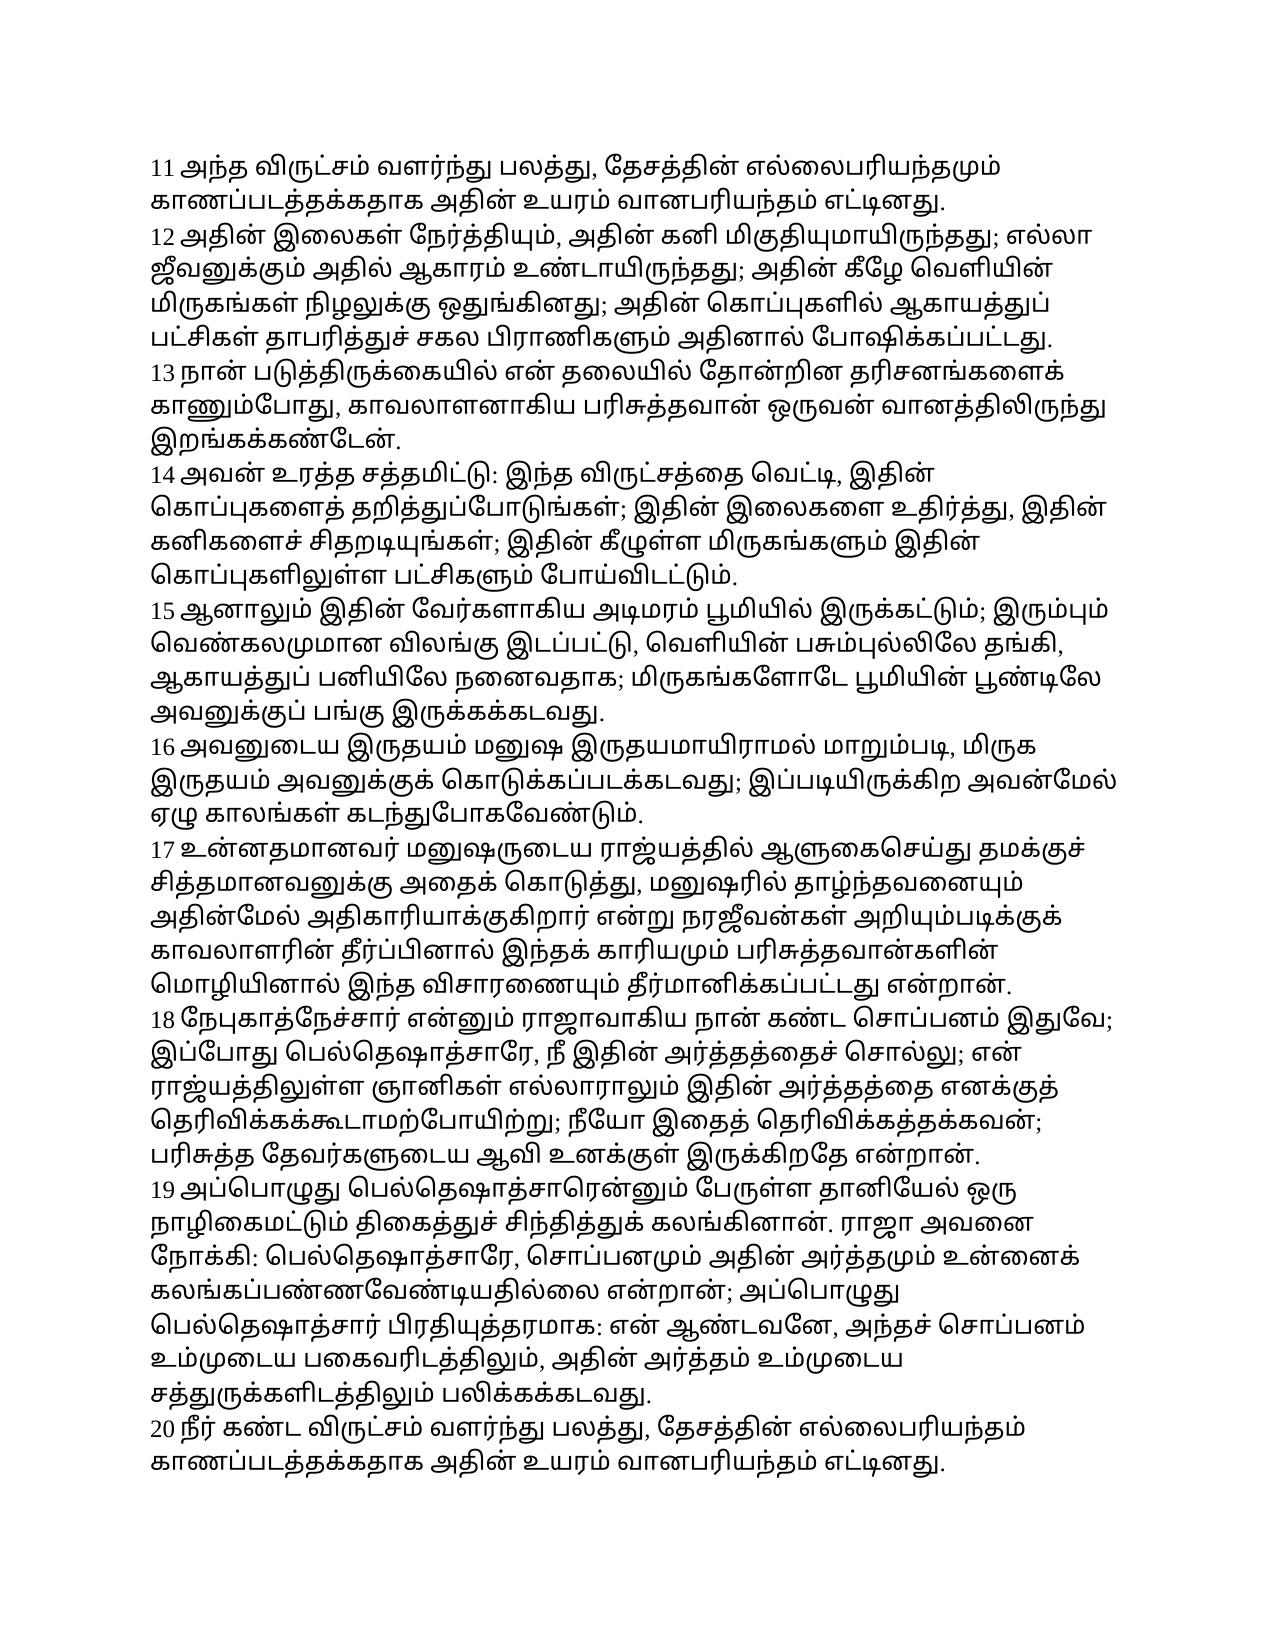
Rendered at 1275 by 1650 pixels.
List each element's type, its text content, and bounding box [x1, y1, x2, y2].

text 16அவனுடைய இருதயம் மனுஷ இருதயமாயிராமல் மாறும்படி, மிருக இருதயம் அவனுக்குக் கொடுக்கப்படக்கடவது; இப்படியிருக்கிற அவன்மேல் ஏழு காலங்கள் கடந்துபோகவேண்டும். [150, 729, 1125, 831]
text 15ஆனாலும் இதின் வேர்களாகிய அடிமரம் பூமியில் இருக்கட்டும்; இரும்பும் வெண்கலமுமான விலங்கு இடப்பட்டு, வெளியின் பசும்புல்லிலே தங்கி, ஆகாயத்துப் பனியிலே நனைவதாக; மிருகங்களோடே பூமியின் பூண்டிலே அவனுக்குப் பங்கு இருக்கக்கடவது. [150, 593, 1125, 729]
text 19அப்பொழுது பெல்தெஷாத்சாரென்னும் பேருள்ள தானியேல் ஒரு நாழிகைமட்டும் திகைத்துச் சிந்தித்துக் கலங்கினான். ராஜா அவனை நோக்கி: பெல்தெஷாத்சாரே, சொப்பனமும் அதின் அர்த்தமும் உன்னைக் கலங்கப்பண்ணவேண்டியதில்லை என்றான்; அப்பொழுது பெல்தெஷாத்சார் பிரதியுத்தரமாக: என் ஆண்டவனே, அந்தச் சொப்பனம் உம்முடைய பகைவரிடத்திலும், அதின் அர்த்தம் உம்முடைய சத்துருக்களிடத்திலும் பலிக்கக்கடவது. [150, 1172, 1125, 1410]
text 12அதின் இலைகள் நேர்த்தியும், அதின் கனி மிகுதியுமாயிருந்தது; எல்லா ஜீவனுக்கும் அதில் ஆகாரம் உண்டாயிருந்தது; அதின் கீழே வெளியின் மிருகங்கள் நிழலுக்கு ஒதுங்கினது; அதின் கொப்புகளில் ஆகாயத்துப் பட்சிகள் தாபரித்துச் சகல பிராணிகளும் அதினால் போஷிக்கப்பட்டது. [150, 218, 1125, 354]
text 13நான் படுத்திருக்கையில் என் தலையில் தோன்றின தரிசனங்களைக் காணும்போது, காவலாளனாகிய பரிசுத்தவான் ஒருவன் வானத்திலிருந்து இறங்கக்கண்டேன். [150, 354, 1125, 457]
text 14அவன் உரத்த சத்தமிட்டு: இந்த விருட்சத்தை வெட்டி, இதின் கொப்புகளைத் தறித்துப்போடுங்கள்; இதின் இலைகளை உதிர்த்து, இதின் கனிகளைச் சிதறடியுங்கள்; இதின் கீழுள்ள மிருகங்களும் இதின் கொப்புகளிலுள்ள பட்சிகளும் போய்விடட்டும். [150, 457, 1125, 593]
text 11அந்த விருட்சம் வளர்ந்து பலத்து, தேசத்தின் எல்லைபரியந்தமும் காணப்படத்தக்கதாக அதின் உயரம் வானபரியந்தம் எட்டினது. [150, 150, 1125, 218]
text 17உன்னதமானவர் மனுஷருடைய ராஜ்யத்தில் ஆளுகைசெய்து தமக்குச் சித்தமானவனுக்கு அதைக் கொடுத்து, மனுஷரில் தாழ்ந்தவனையும் அதின்மேல் அதிகாரியாக்குகிறார் என்று நரஜீவன்கள் அறியும்படிக்குக் காவலாளரின் தீர்ப்பினால் இந்தக் காரியமும் பரிசுத்தவான்களின் மொழியினால் இந்த விசாரணையும் தீர்மானிக்கப்பட்டது என்றான். [150, 831, 1125, 1002]
text 20நீர் கண்ட விருட்சம் வளர்ந்து பலத்து, தேசத்தின் எல்லைபரியந்தம் காணப்படத்தக்கதாக அதின் உயரம் வானபரியந்தம் எட்டினது. [150, 1410, 1125, 1478]
text 18நேபுகாத்நேச்சார் என்னும் ராஜாவாகிய நான் கண்ட சொப்பனம் இதுவே; இப்போது பெல்தெஷாத்சாரே, நீ இதின் அர்த்தத்தைச் சொல்லு; என் ராஜ்யத்திலுள்ள ஞானிகள் எல்லாராலும் இதின் அர்த்தத்தை எனக்குத் தெரிவிக்கக்கூடாமற்போயிற்று; நீயோ இதைத் தெரிவிக்கத்தக்கவன்; பரிசுத்த தேவர்களுடைய ஆவி உனக்குள் இருக்கிறதே என்றான். [150, 1002, 1125, 1172]
